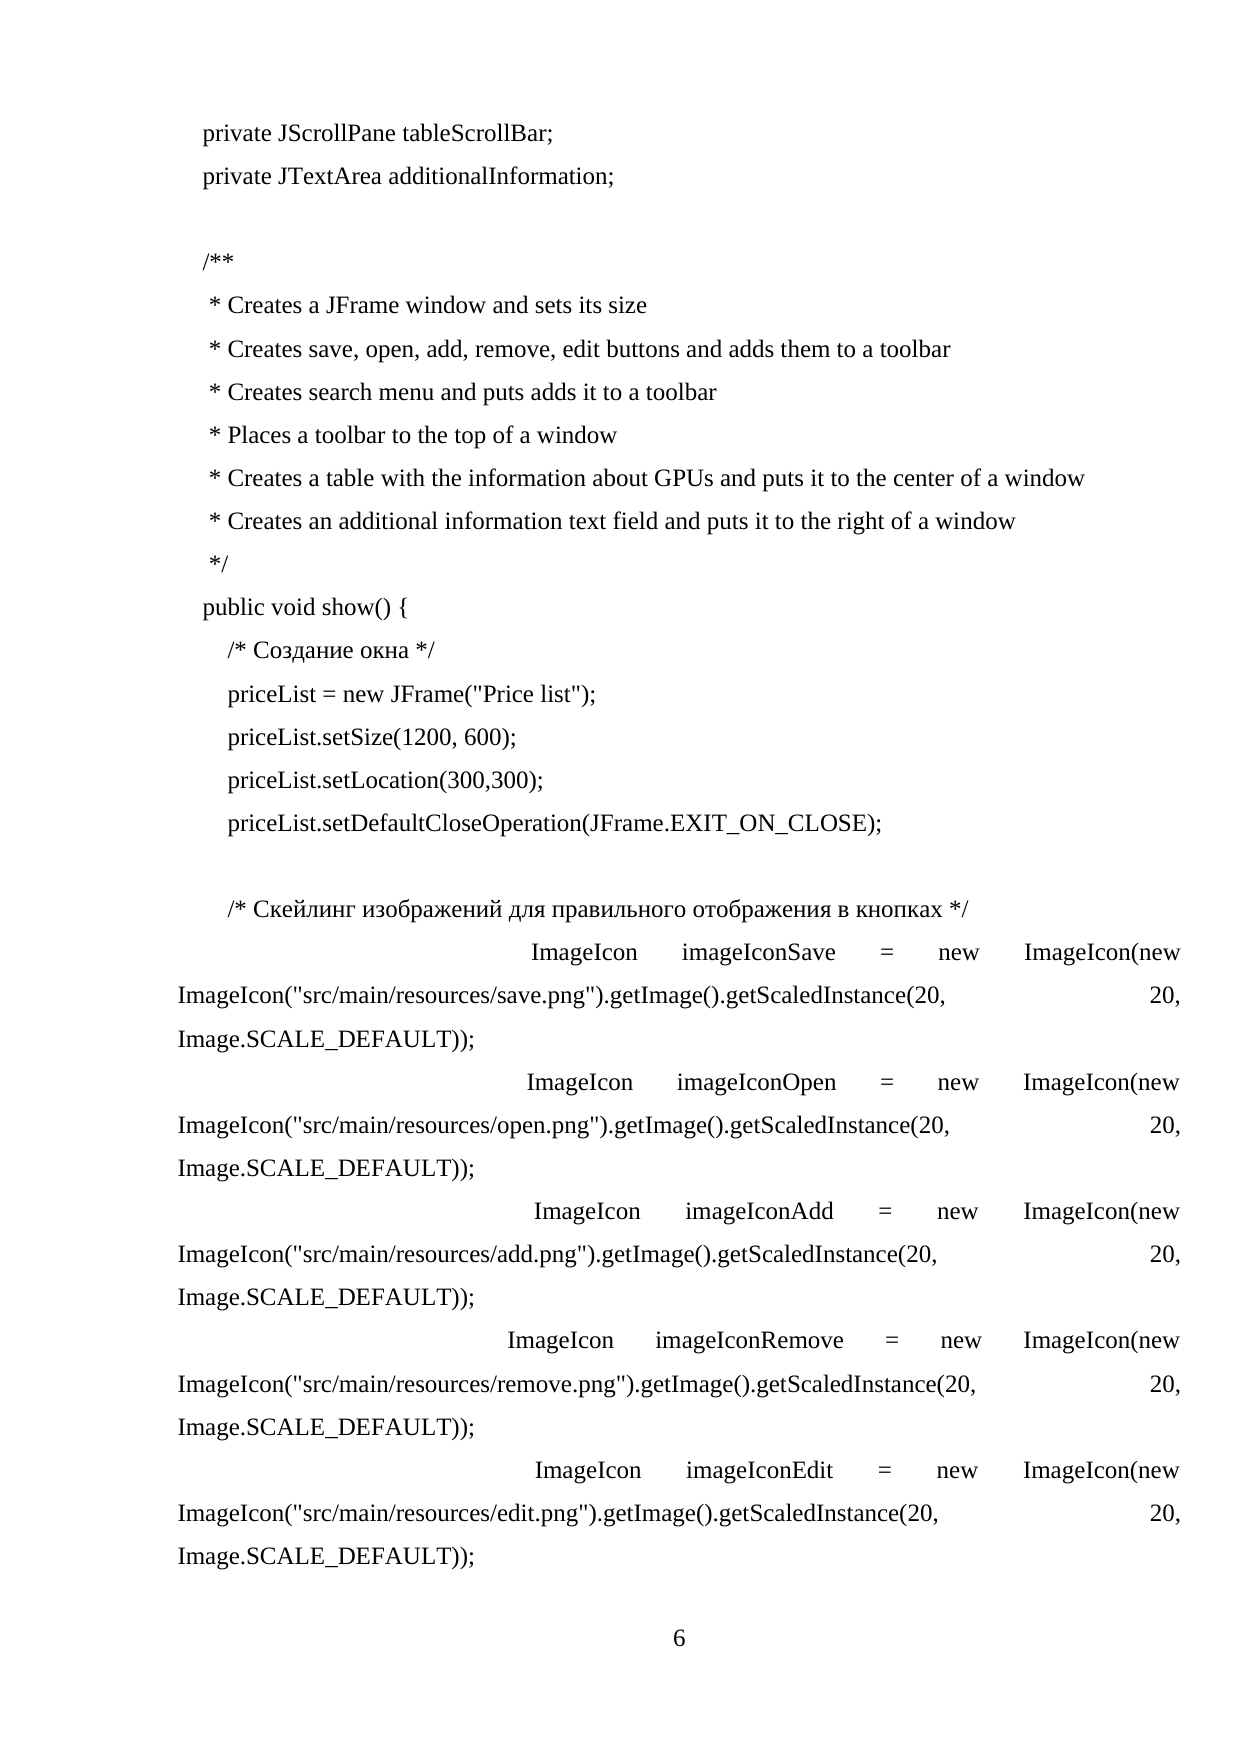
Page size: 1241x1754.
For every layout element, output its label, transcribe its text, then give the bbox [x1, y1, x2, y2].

text * Creates save, open, add, remove, edit buttons and adds them to a toolbar [177, 334, 1181, 362]
text * Creates an additional information text field and puts it to the right of a window [177, 506, 1181, 535]
text ImageIcon imageIconRemove = new ImageIcon(new ImageIcon("src/main/resources/remove.png").getImage().getScaledInstance(20, 20, Image.SCALE_DEFAULT)); [177, 1326, 1181, 1441]
text /* Скейлинг изображений для правильного отображения в кнопках */ [177, 894, 1181, 923]
text priceList.setDefaultCloseOperation(JFrame.EXIT_ON_CLOSE); [177, 808, 1181, 837]
text ImageIcon imageIconOpen = new ImageIcon(new ImageIcon("src/main/resources/open.png").getImage().getScaledInstance(20, 20, Image.SCALE_DEFAULT)); [177, 1067, 1181, 1182]
text ImageIcon imageIconEdit = new ImageIcon(new ImageIcon("src/main/resources/edit.png").getImage().getScaledInstance(20, 20, Image.SCALE_DEFAULT)); [177, 1455, 1181, 1570]
text private JScrollPane tableScrollBar; [177, 118, 1181, 147]
text ImageIcon imageIconAdd = new ImageIcon(new ImageIcon("src/main/resources/add.png").getImage().getScaledInstance(20, 20, Image.SCALE_DEFAULT)); [177, 1196, 1181, 1311]
text ImageIcon imageIconSave = new ImageIcon(new ImageIcon("src/main/resources/save.png").getImage().getScaledInstance(20, 20, Image.SCALE_DEFAULT)); [177, 937, 1181, 1052]
text priceList.setLocation(300,300); [177, 765, 1181, 794]
text /** [177, 247, 1181, 276]
text priceList = new JFrame("Price list"); [177, 679, 1181, 707]
text * Places a toolbar to the top of a window [177, 420, 1181, 449]
text * Creates search menu and puts adds it to a toolbar [177, 377, 1181, 406]
text priceList.setSize(1200, 600); [177, 722, 1181, 751]
text */ [177, 549, 1181, 578]
text /* Создание окна */ [177, 636, 1181, 664]
text * Creates a JFrame window and sets its size [177, 291, 1181, 319]
text * Creates a table with the information about GPUs and puts it to the center of a window [177, 463, 1181, 492]
text public void show() { [177, 592, 1181, 621]
text private JTextArea additionalInformation; [177, 161, 1181, 190]
